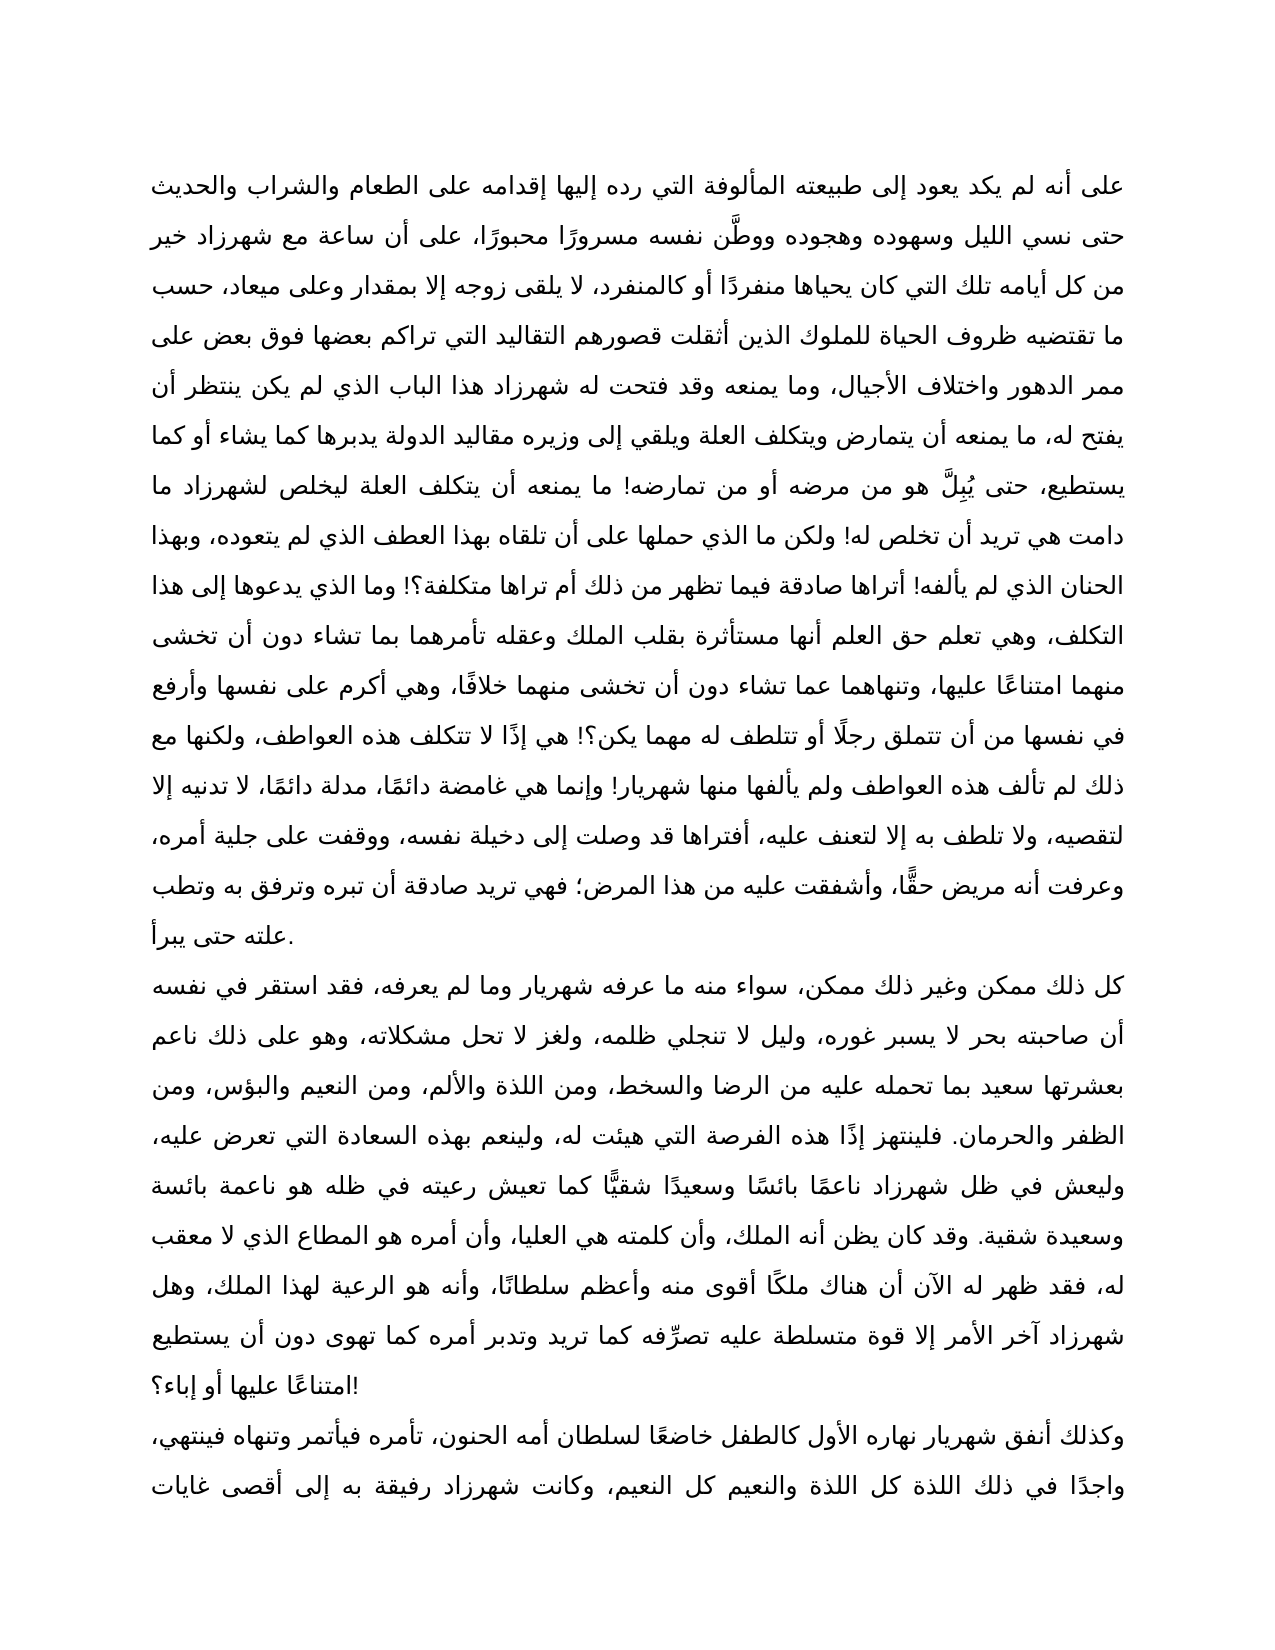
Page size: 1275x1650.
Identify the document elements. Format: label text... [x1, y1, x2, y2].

text كل ذلك ممكن وغير ذلك ممكن، سواء منه ما عرفه شهريار وما لم يعرفه، فقد استقر في نفسه أن صاحبته بحر لا يسبر غوره، وليل لا تنجلي ظلمه، ولغز لا تحل مشكلاته، وهو على ذلك ناعم بعشرتها سعيد بما تحمله عليه من الرضا والسخط، ومن اللذة والألم، ومن النعيم والبؤس، ومن الظفر والحرمان. فلينتهز إذًا هذه الفرصة التي هيئت له، ولينعم بهذه السعادة التي تعرض عليه، وليعش في ظل شهرزاد ناعمًا بائسًا وسعيدًا شقيًّا كما تعيش رعيته في ظله هو ناعمة بائسة وسعيدة شقية. وقد كان يظن أنه الملك، وأن كلمته هي العليا، وأن أمره هو المطاع الذي لا معقب له، فقد ظهر له الآن أن هناك ملكًا أقوى منه وأعظم سلطانًا، وأنه هو الرعية لهذا الملك، وهل شهرزاد آخر الأمر إلا قوة متسلطة عليه تصرِّفه كما تريد وتدبر أمره كما تهوى دون أن يستطيع امتناعًا عليها أو إباء؟! [150, 950, 1125, 1400]
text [150, 1400, 1125, 1500]
text على أنه لم يكد يعود إلى طبيعته المألوفة التي رده إليها إقدامه على الطعام والشراب والحديث حتى نسي الليل وسهوده وهجوده ووطَّن نفسه مسرورًا محبورًا، على أن ساعة مع شهرزاد خير من كل أيامه تلك التي كان يحياها منفردًا أو كالمنفرد، لا يلقى زوجه إلا بمقدار وعلى ميعاد، حسب ما تقتضيه ظروف الحياة للملوك الذين أثقلت قصورهم التقاليد التي تراكم بعضها فوق بعض على ممر الدهور واختلاف الأجيال، وما يمنعه وقد فتحت له شهرزاد هذا الباب الذي لم يكن ينتظر أن يفتح له، ما يمنعه أن يتمارض ويتكلف العلة ويلقي إلى وزيره مقاليد الدولة يدبرها كما يشاء أو كما يستطيع، حتى يُبِلَّ هو من مرضه أو من تمارضه! ما يمنعه أن يتكلف العلة ليخلص لشهرزاد ما دامت هي تريد أن تخلص له! ولكن ما الذي حملها على أن تلقاه بهذا العطف الذي لم يتعوده، وبهذا الحنان الذي لم يألفه! أتراها صادقة فيما تظهر من ذلك أم تراها متكلفة؟! وما الذي يدعوها إلى هذا التكلف، وهي تعلم حق العلم أنها مستأثرة بقلب الملك وعقله تأمرهما بما تشاء دون أن تخشى منهما امتناعًا عليها، وتنهاهما عما تشاء دون أن تخشى منهما خلافًا، وهي أكرم على نفسها وأرفع في نفسها من أن تتملق رجلًا أو تتلطف له مهما يكن؟! هي إذًا لا تتكلف هذه العواطف، ولكنها مع ذلك لم تألف هذه العواطف ولم يألفها منها شهريار! وإنما هي غامضة دائمًا، مدلة دائمًا، لا تدنيه إلا لتقصيه، ولا تلطف به إلا لتعنف عليه، أفتراها قد وصلت إلى دخيلة نفسه، ووقفت على جلية أمره، وعرفت أنه مريض حقًّا، وأشفقت عليه من هذا المرض؛ فهي تريد صادقة أن تبره وترفق به وتطب علته حتى يبرأ. [150, 150, 1125, 950]
